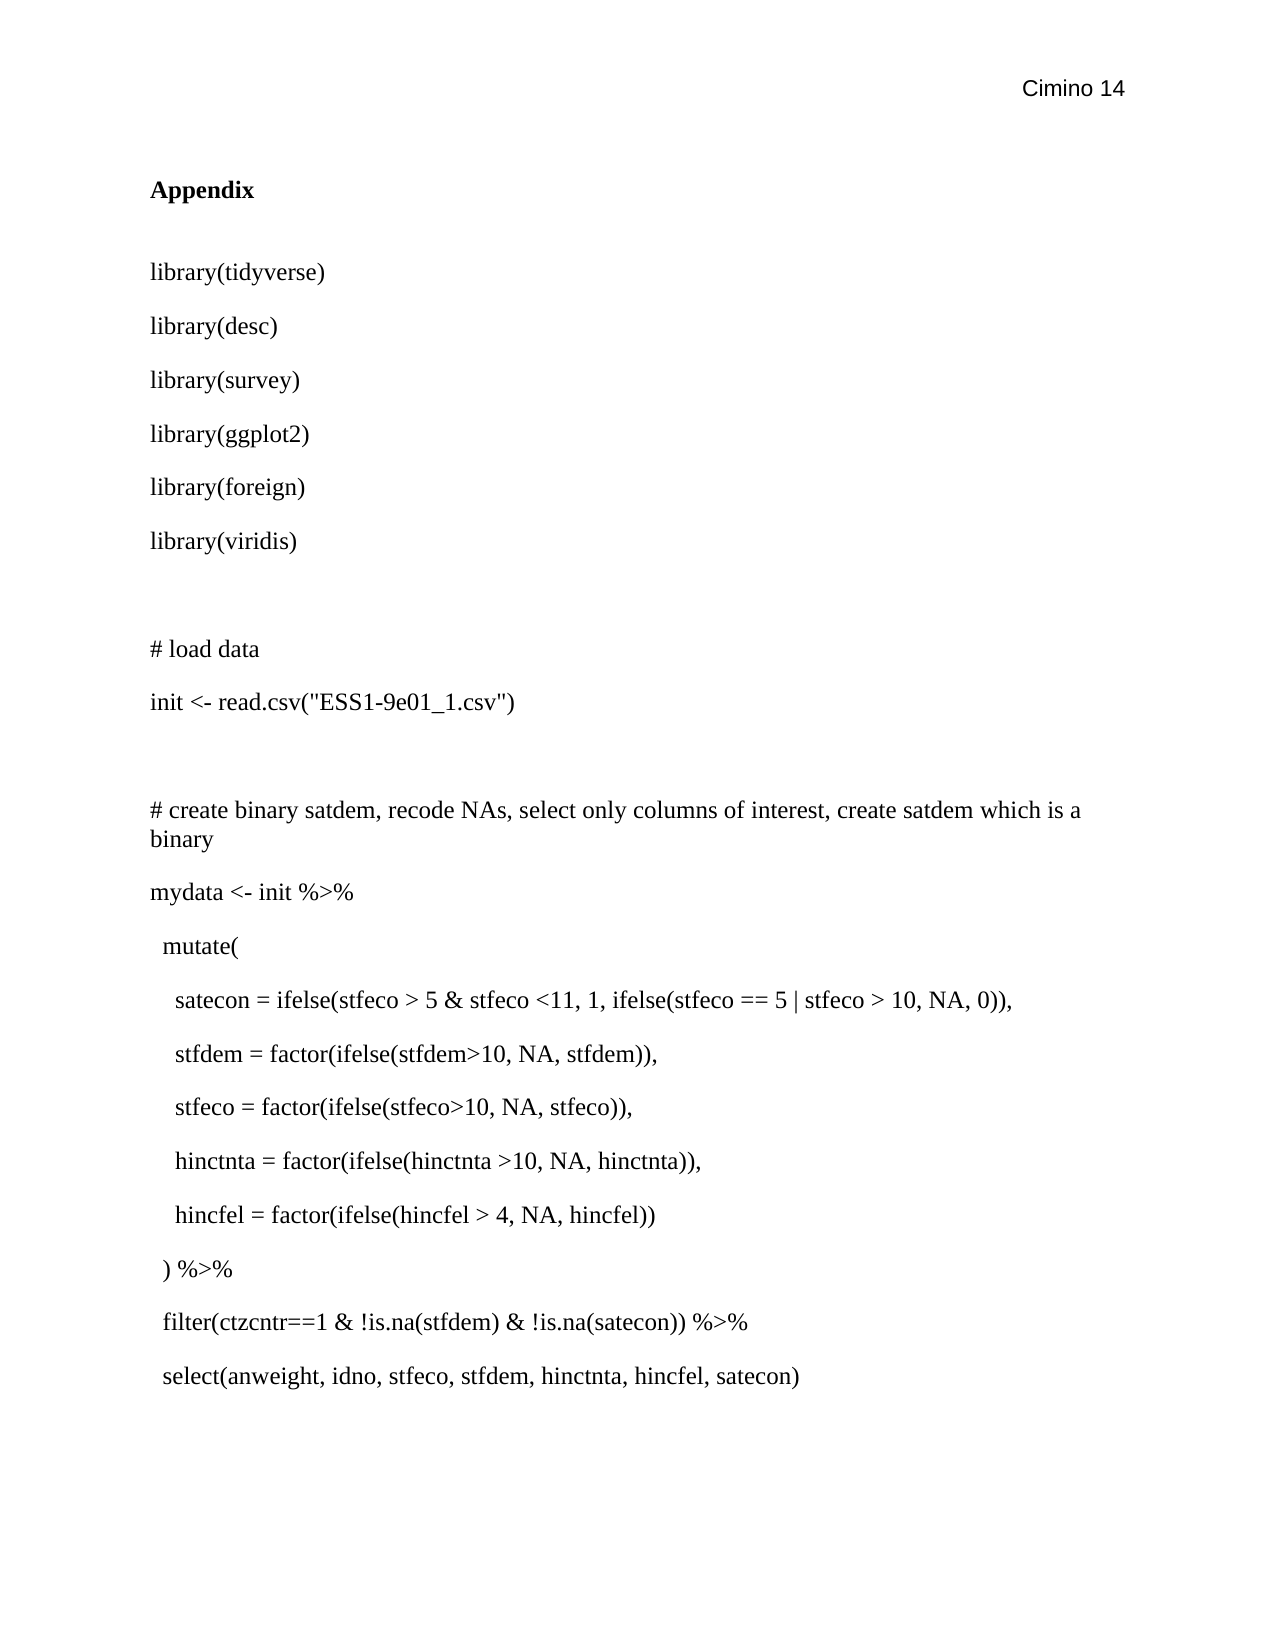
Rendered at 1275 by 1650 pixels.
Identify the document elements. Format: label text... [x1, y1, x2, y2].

text library(viridis) [150, 526, 1125, 555]
text hinctnta = factor(ifelse(hinctnta >10, NA, hinctnta)), [150, 1146, 1125, 1175]
text ) %>% [150, 1254, 1125, 1282]
text library(tidyverse) [150, 257, 1125, 286]
text satecon = ifelse(stfeco > 5 & stfeco <11, 1, ifelse(stfeco == 5 | stfeco > 10, NA, 0)), [150, 985, 1125, 1014]
text library(foreign) [150, 472, 1125, 501]
text # load data [150, 634, 1125, 662]
text # create binary satdem, recode NAs, select only columns of interest, create satdem which is a binary [150, 795, 1125, 852]
text stfdem = factor(ifelse(stfdem>10, NA, stfdem)), [150, 1039, 1125, 1067]
text filter(ctzcntr==1 & !is.na(stfdem) & !is.na(satecon)) %>% [150, 1307, 1125, 1336]
text init <- read.csv("ESS1-9e01_1.csv") [150, 687, 1125, 716]
text mydata <- init %>% [150, 877, 1125, 906]
text library(survey) [150, 365, 1125, 394]
text select(anweight, idno, stfeco, stfdem, hinctnta, hincfel, satecon) [150, 1361, 1125, 1390]
text library(desc) [150, 311, 1125, 340]
text Appendix [150, 175, 1125, 204]
text mutate( [150, 931, 1125, 960]
text stfeco = factor(ifelse(stfeco>10, NA, stfeco)), [150, 1092, 1125, 1121]
text library(ggplot2) [150, 419, 1125, 447]
text hincfel = factor(ifelse(hincfel > 4, NA, hincfel)) [150, 1200, 1125, 1229]
